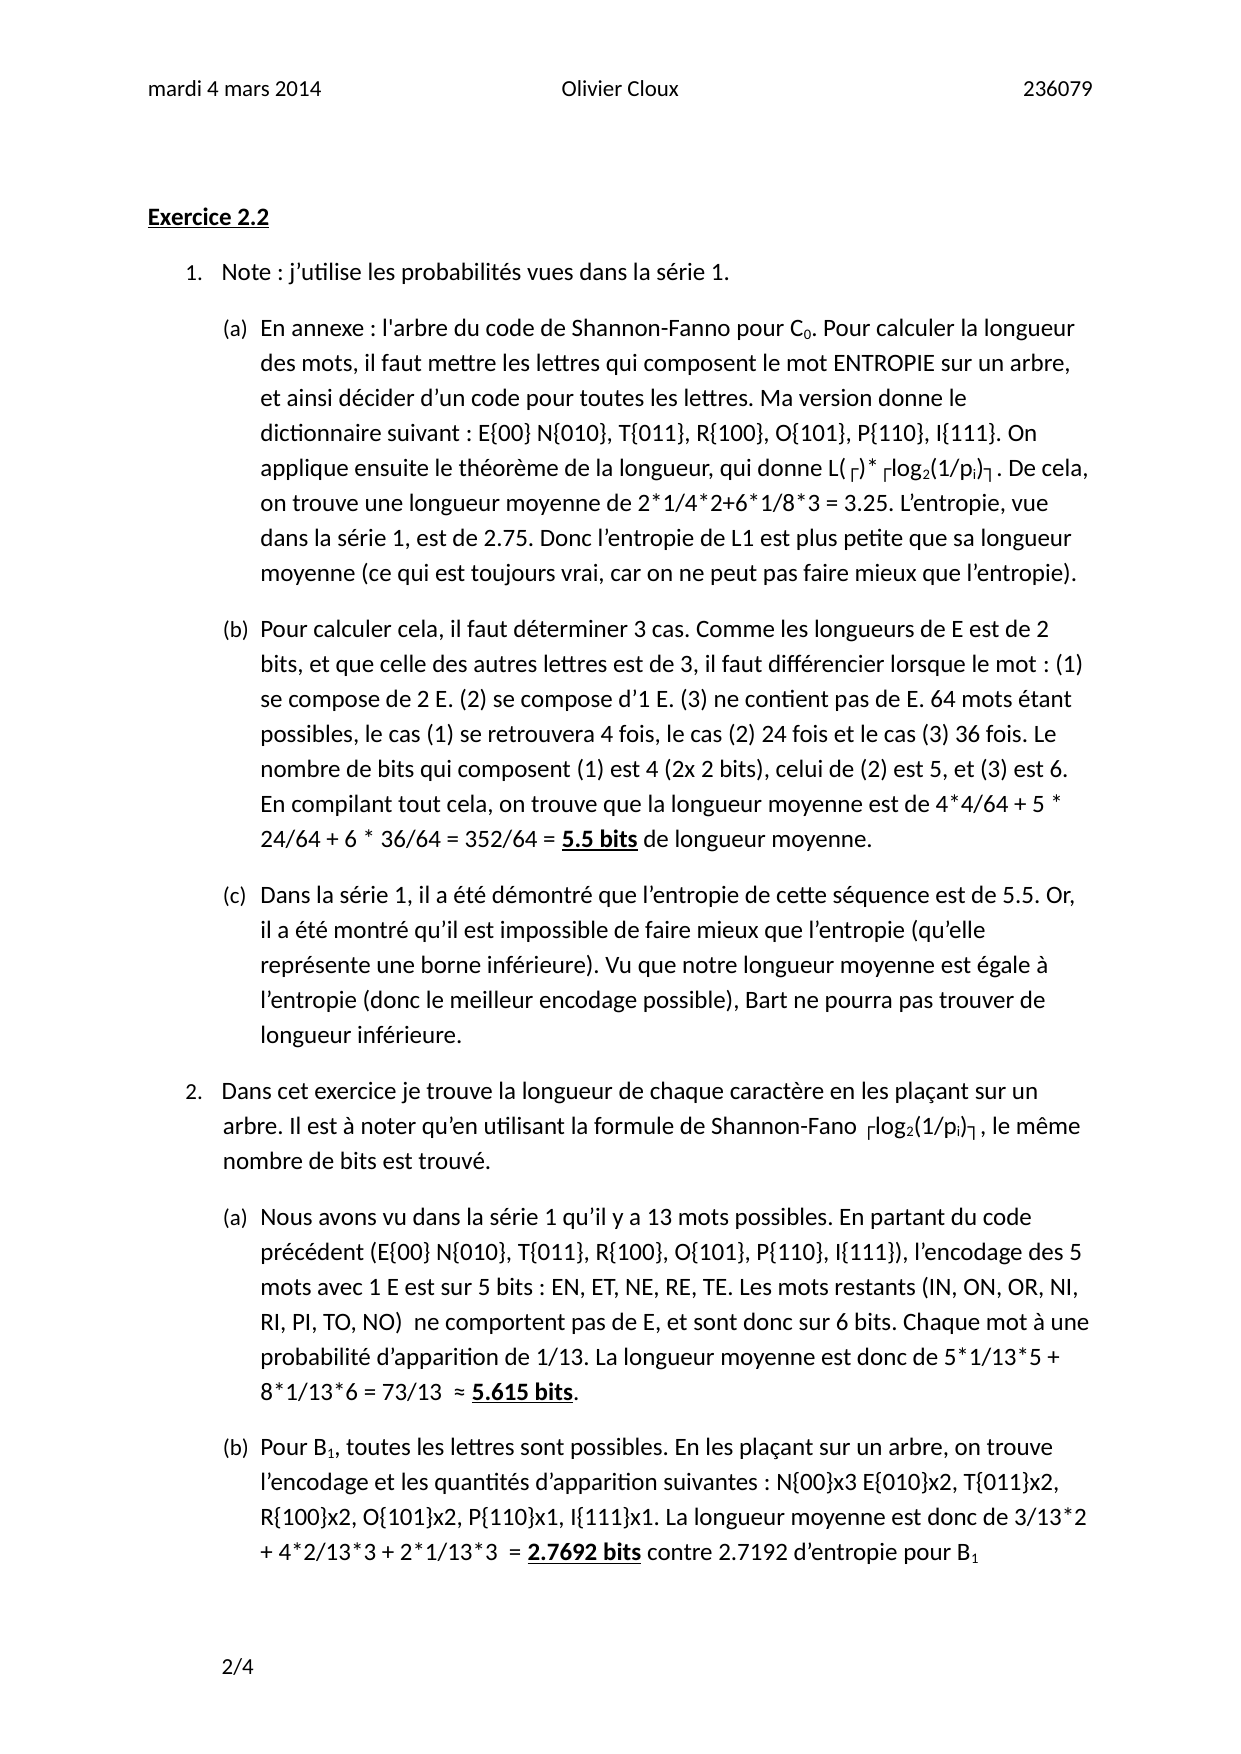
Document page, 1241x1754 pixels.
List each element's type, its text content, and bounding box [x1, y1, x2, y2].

list En annexe : l'arbre du code de Shannon-Fanno pour C0. Pour calculer la longueur des mots, il faut mettre les lettres qui composent le mot ENTROPIE sur un arbre, et ainsi décider d’un code pour toutes les lettres. Ma version donne le dictionnaire suivant : E{00} N{010}, T{011}, R{100}, O{101}, P{110}, I{111}. On applique ensuite le théorème de la longueur, qui donne L(┌)*┌log2(1/pi)┐. De cela, on trouve une longueur moyenne de 2*1/4*2+6*1/8*3 = 3.25. L’entropie, vue dans la série 1, est de 2.75. Donc l’entropie de L1 est plus petite que sa longueur moyenne (ce qui est toujours vrai, car on ne peut pas faire mieux que l’entropie). [223, 312, 1093, 588]
list Dans cet exercice je trouve la longueur de chaque caractère en les plaçant sur un arbre. Il est à noter qu’en utilisant la formule de Shannon-Fano ┌log2(1/pi)┐, le même nombre de bits est trouvé. [185, 1075, 1093, 1175]
list Pour B1, toutes les lettres sont possibles. En les plaçant sur un arbre, on trouve l’encodage et les quantités d’apparition suivantes : N{00}x3 E{010}x2, T{011}x2, R{100}x2, O{101}x2, P{110}x1, I{111}x1. La longueur moyenne est donc de 3/13*2 + 4*2/13*3 + 2*1/13*3 = 2.7692 bits contre 2.7192 d’entropie pour B1 [223, 1431, 1093, 1567]
list Nous avons vu dans la série 1 qu’il y a 13 mots possibles. En partant du code précédent (E{00} N{010}, T{011}, R{100}, O{101}, P{110}, I{111}), l’encodage des 5 mots avec 1 E est sur 5 bits : EN, ET, NE, RE, TE. Les mots restants (IN, ON, OR, NI, RI, PI, TO, NO) ne comportent pas de E, et sont donc sur 6 bits. Chaque mot à une probabilité d’apparition de 1/13. La longueur moyenne est donc de 5*1/13*5 + 8*1/13*6 = 73/13 ≈ 5.615 bits. [223, 1201, 1093, 1406]
text Exercice 2.2 [148, 201, 1093, 231]
list Dans la série 1, il a été démontré que l’entropie de cette séquence est de 5.5. Or, il a été montré qu’il est impossible de faire mieux que l’entropie (qu’elle représente une borne inférieure). Vu que notre longueur moyenne est égale à l’entropie (donc le meilleur encodage possible), Bart ne pourra pas trouver de longueur inférieure. [223, 879, 1093, 1049]
list Pour calculer cela, il faut déterminer 3 cas. Comme les longueurs de E est de 2 bits, et que celle des autres lettres est de 3, il faut différencier lorsque le mot : (1) se compose de 2 E. (2) se compose d’1 E. (3) ne contient pas de E. 64 mots étant possibles, le cas (1) se retrouvera 4 fois, le cas (2) 24 fois et le cas (3) 36 fois. Le nombre de bits qui composent (1) est 4 (2x 2 bits), celui de (2) est 5, et (3) est 6. En compilant tout cela, on trouve que la longueur moyenne est de 4*4/64 + 5 * 24/64 + 6 * 36/64 = 352/64 = 5.5 bits de longueur moyenne. [223, 613, 1093, 854]
list Note : j’utilise les probabilités vues dans la série 1. [185, 256, 1093, 287]
